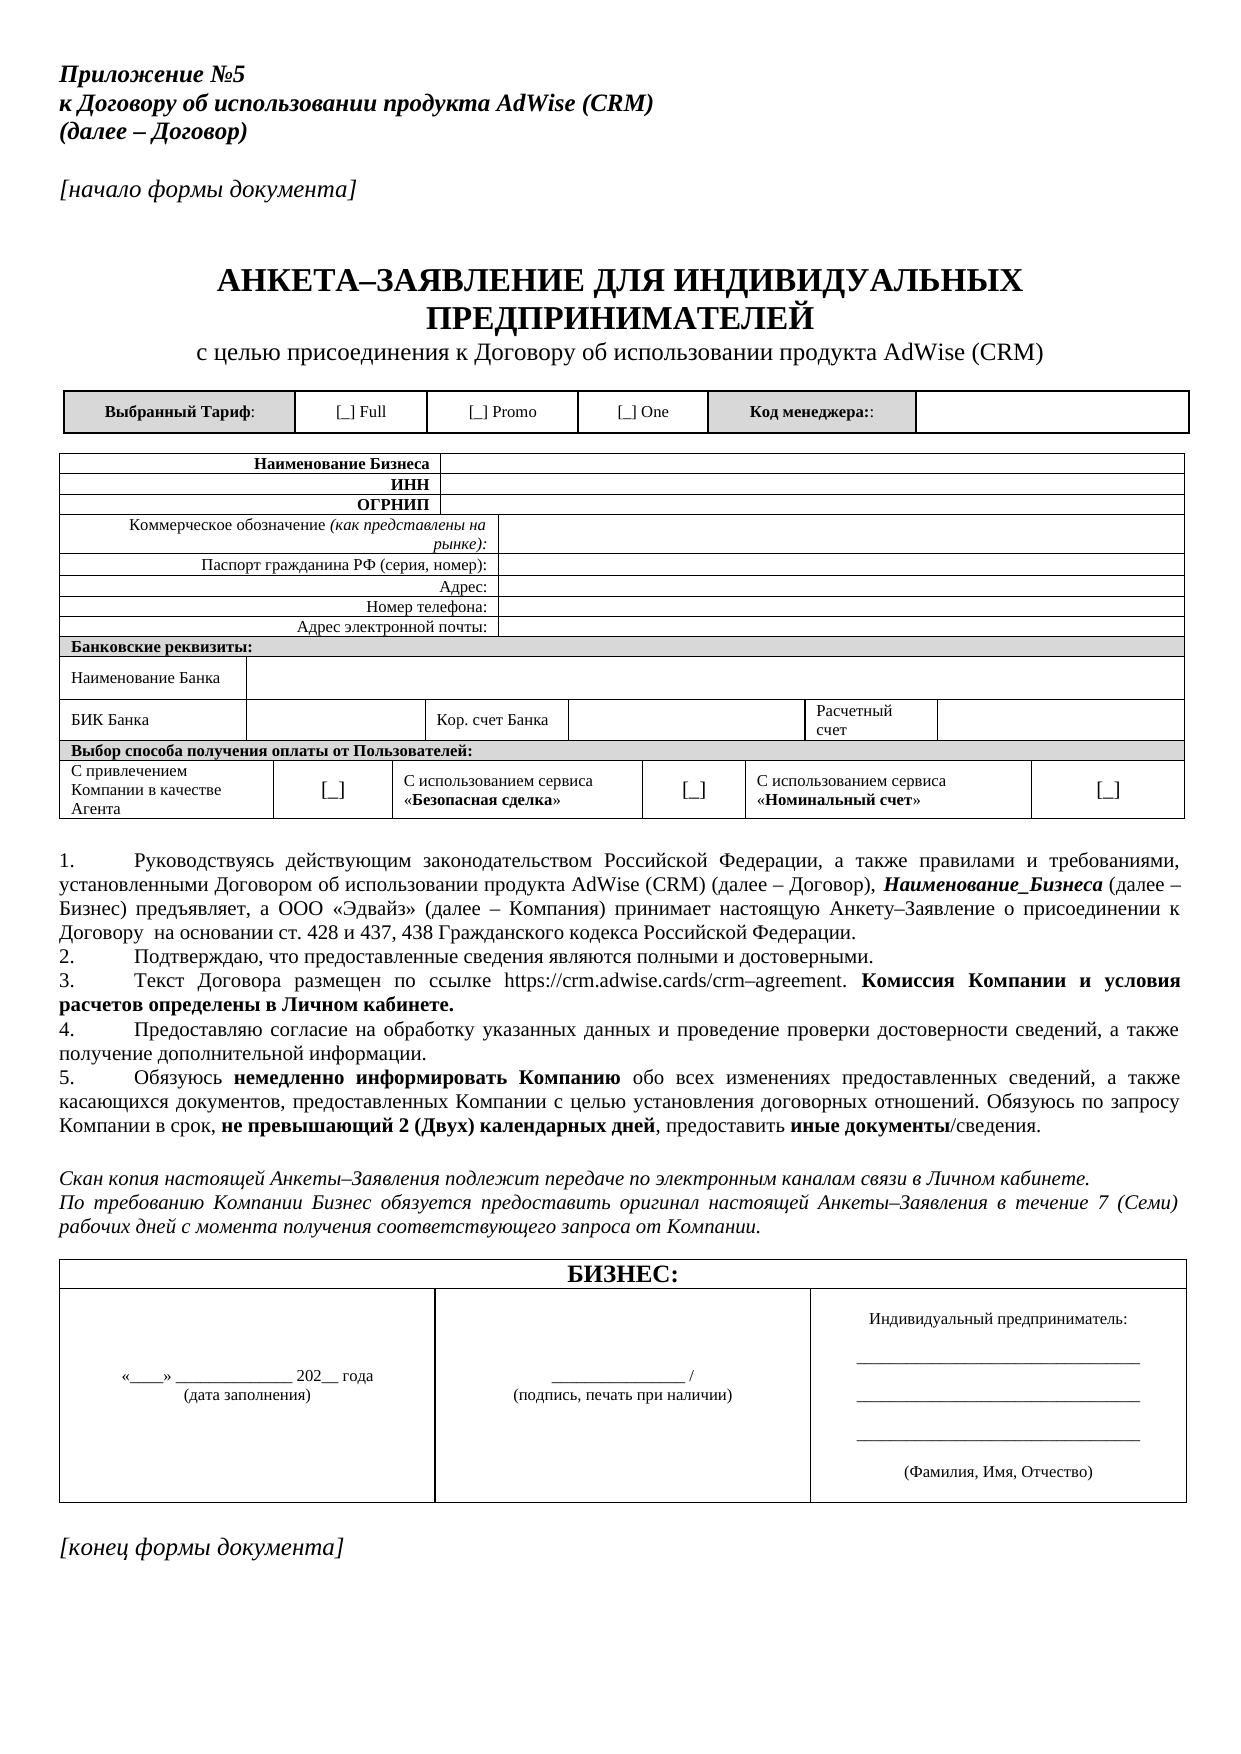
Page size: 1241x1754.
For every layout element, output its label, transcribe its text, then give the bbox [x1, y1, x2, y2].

table_cell С использованием сервиса «Безопасная сделка» [393, 761, 642, 818]
list Руководствуясь действующим законодательством Российской Федерации, а также правилами и требованиями, установленными Договором об использовании продукта AdWise (CRM) (далее – Договор), Наименование_Бизнеса (далее – Бизнес) предъявляет, а ООО «Эдвайз» (далее – Компания) принимает настоящую Анкету–Заявление о присоединении к Договору на основании ст. 428 и 437, 438 Гражданского кодекса Российской Федерации. [59, 848, 1181, 944]
text [конец формы документа] [59, 1532, 1181, 1560]
table_cell ________________ / (подпись, печать при наличии) [436, 1289, 810, 1502]
table_header [441, 454, 1184, 473]
table_cell С использованием сервиса «Номинальный счет» [746, 761, 1031, 818]
text По требованию Компании Бизнес обязуется предоставить оригинал настоящей Анкеты–Заявления в течение 7 (Семи) рабочих дней с момента получения соответствующего запроса от Компании. [59, 1189, 1181, 1238]
table_cell Наименование Банка [60, 657, 246, 698]
text с целью присоединения к Договору об использовании продукта AdWise (CRM) [59, 337, 1181, 366]
table_header Наименование Бизнеса [60, 454, 440, 473]
table_header Код менеджера:: [709, 392, 915, 432]
list Подтверждаю, что предоставленные сведения являются полными и достоверными. [59, 944, 1181, 968]
table_cell [_] [643, 761, 745, 818]
table_cell ОГРНИП [60, 495, 440, 514]
text АНКЕТА–ЗАЯВЛЕНИЕ ДЛЯ ИНДИВИДУАЛЬНЫХ ПРЕДПРИНИМАТЕЛЕЙ [59, 260, 1181, 337]
table_cell Адрес электронной почты: [60, 617, 498, 636]
text [начало формы документа] [59, 174, 1181, 203]
table_cell Кор. счет Банка [426, 700, 568, 739]
table_cell [_] [1032, 761, 1184, 818]
table_cell [247, 657, 1184, 698]
table_header Выбранный Тариф: [65, 392, 294, 432]
table_cell [247, 700, 425, 739]
table_cell Адрес: [60, 576, 498, 596]
table_header [917, 392, 1188, 432]
table_cell Банковские реквизиты: [60, 637, 1184, 656]
text (далее – Договор) [59, 116, 1181, 145]
table_cell [938, 700, 1184, 739]
table_header [_] One [579, 392, 707, 432]
list Обязуюсь немедленно информировать Компанию обо всех изменениях предоставленных сведений, а также касающихся документов, предоставленных Компании с целью установления договорных отношений. Обязуюсь по запросу Компании в срок, не превышающий 2 (Двух) календарных дней, предоставить иные документы/сведения. [59, 1064, 1181, 1137]
table_header БИЗНЕС: [60, 1260, 1186, 1288]
list Предоставляю согласие на обработку указанных данных и проведение проверки достоверности сведений, а также получение дополнительной информации. [59, 1016, 1181, 1064]
table_header [_] Full [296, 392, 426, 432]
table_header [_] Promo [428, 392, 577, 432]
text Приложение №5 [59, 59, 1181, 88]
table_cell Коммерческое обозначение (как представлены на рынке): [60, 515, 498, 553]
table_cell [441, 474, 1184, 493]
table_cell [499, 617, 1184, 636]
text Скан копия настоящей Анкеты–Заявления подлежит передаче по электронным каналам связи в Личном кабинете. [59, 1166, 1181, 1189]
table_cell [569, 700, 804, 739]
table_cell «____» ______________ 202__ года (дата заполнения) [60, 1289, 434, 1502]
table_cell [_] [274, 761, 392, 818]
table_cell Индивидуальный предприниматель: __________________________________ __________________________________ __________________________________ (Фамилия, Имя, Отчество) [811, 1289, 1186, 1502]
text к Договору об использовании продукта AdWise (CRM) [59, 88, 1181, 116]
table_cell Паспорт гражданина РФ (серия, номер): [60, 554, 498, 575]
table_cell Выбор способа получения оплаты от Пользователей: [60, 741, 1184, 760]
table_cell Расчетный счет [806, 700, 937, 739]
table_cell [499, 597, 1184, 616]
table_cell [499, 576, 1184, 596]
table_cell БИК Банка [60, 700, 246, 739]
table_cell С привлечением Компании в качестве Агента [60, 761, 273, 818]
table_cell [441, 495, 1184, 514]
table_cell [499, 554, 1184, 575]
list Текст Договора размещен по ссылке https://crm.adwise.cards/crm–agreement. Комиссия Компании и условия расчетов определены в Личном кабинете. [59, 968, 1181, 1016]
table_cell ИНН [60, 474, 440, 493]
table_cell Номер телефона: [60, 597, 498, 616]
table_cell [499, 515, 1184, 553]
